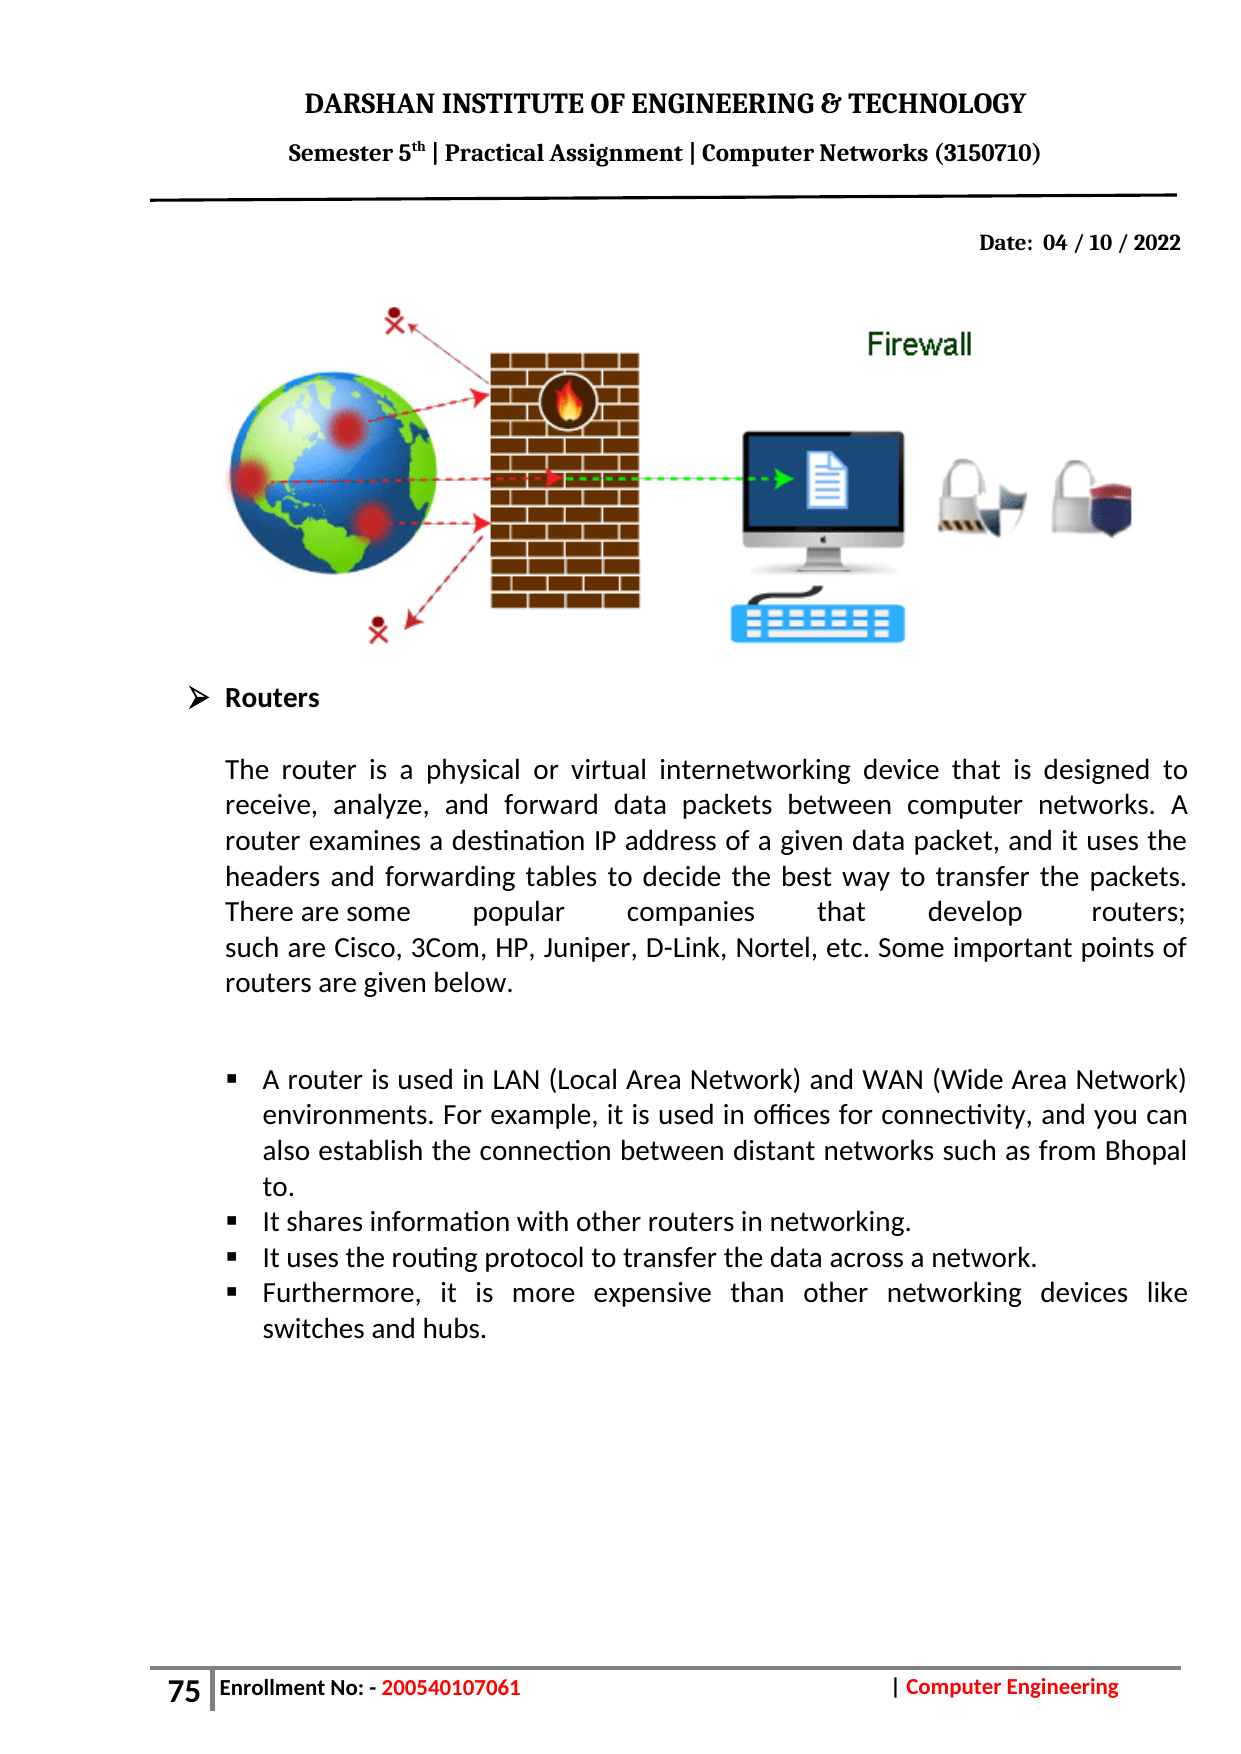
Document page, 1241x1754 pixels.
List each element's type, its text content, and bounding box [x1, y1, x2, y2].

list Routers [187, 679, 1189, 715]
list The router is a physical or virtual internetworking device that is designed to receive, analyze, and forward data packets between computer networks. A router examines a destination IP address of a given data packet, and it uses the headers and forwarding tables to decide the best way to transfer the packets. There are some popular companies that develop routers; such are Cisco, 3Com, HP, Juniper, D-Link, Nortel, etc. Some important points of routers are given below. [225, 751, 1189, 1000]
list A router is used in LAN (Local Area Network) and WAN (Wide Area Network) environments. For example, it is used in offices for connectivity, and you can also establish the connection between distant networks such as from Bhopal to. [225, 1061, 1189, 1203]
list It shares information with other routers in networking. [225, 1203, 1189, 1239]
picture [222, 307, 1132, 644]
list Furthermore, it is more expensive than other networking devices like switches and hubs. [225, 1274, 1189, 1346]
list It uses the routing protocol to transfer the data across a network. [225, 1239, 1189, 1274]
